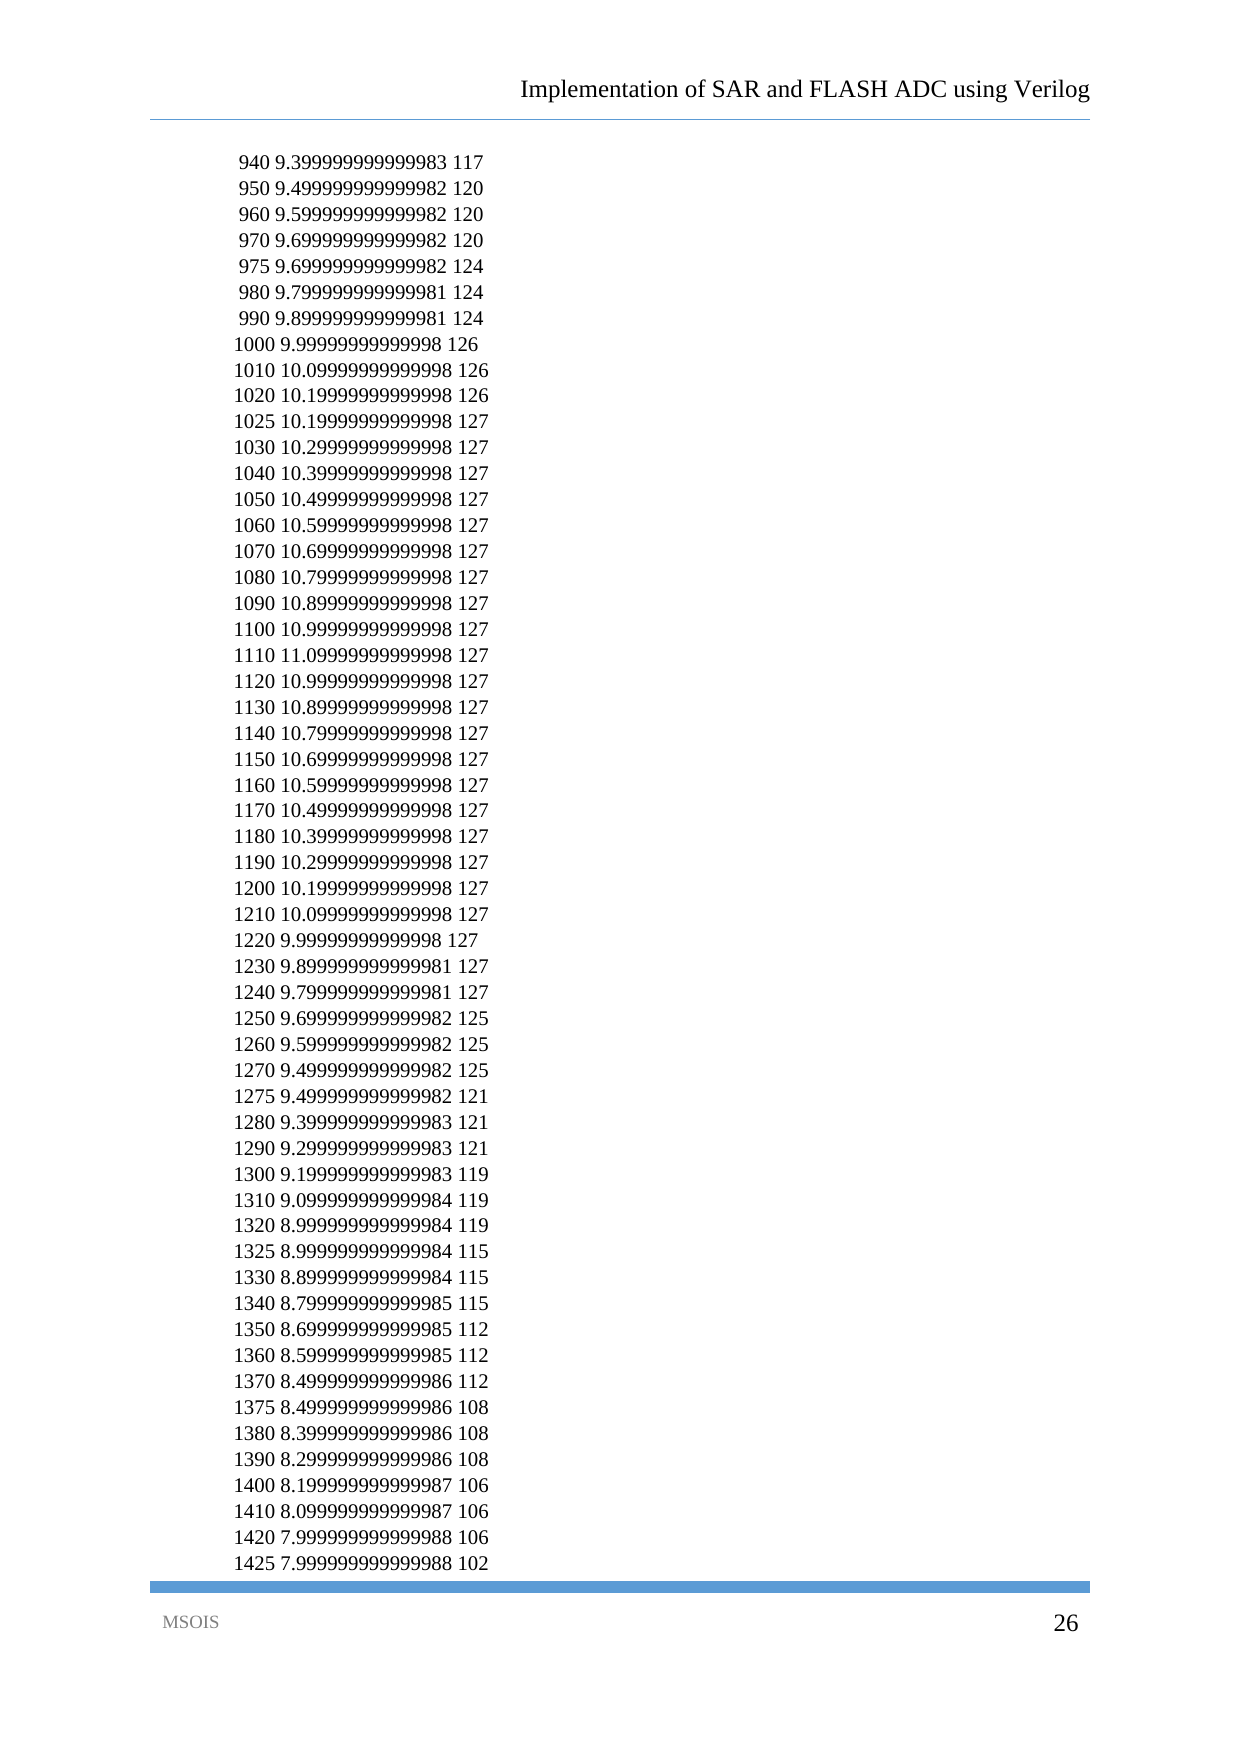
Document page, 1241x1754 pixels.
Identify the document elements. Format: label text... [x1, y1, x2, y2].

text 1370 8.499999999999986 112 [150, 1369, 1090, 1393]
text 1060 10.59999999999998 127 [150, 513, 1090, 537]
text 940 9.399999999999983 117 [150, 150, 1090, 174]
text 1010 10.09999999999998 126 [150, 357, 1090, 382]
text 1100 10.99999999999998 127 [150, 617, 1090, 641]
text 1250 9.699999999999982 125 [150, 1006, 1090, 1030]
text 1130 10.89999999999998 127 [150, 695, 1090, 719]
text 1230 9.899999999999981 127 [150, 954, 1090, 978]
text 1025 10.19999999999998 127 [150, 409, 1090, 433]
text 1400 8.199999999999987 106 [150, 1473, 1090, 1497]
text 1030 10.29999999999998 127 [150, 435, 1090, 459]
text 1160 10.59999999999998 127 [150, 772, 1090, 797]
text 1020 10.19999999999998 126 [150, 383, 1090, 407]
text 975 9.699999999999982 124 [150, 254, 1090, 278]
text 1275 9.499999999999982 121 [150, 1084, 1090, 1108]
text 1170 10.49999999999998 127 [150, 798, 1090, 822]
text 1425 7.999999999999988 102 [150, 1551, 1090, 1575]
text 1420 7.999999999999988 106 [150, 1525, 1090, 1549]
text 1325 8.999999999999984 115 [150, 1239, 1090, 1263]
text 1140 10.79999999999998 127 [150, 721, 1090, 745]
text 1200 10.19999999999998 127 [150, 876, 1090, 900]
text 960 9.599999999999982 120 [150, 202, 1090, 226]
text 950 9.499999999999982 120 [150, 176, 1090, 200]
text 990 9.899999999999981 124 [150, 306, 1090, 330]
text 1380 8.399999999999986 108 [150, 1421, 1090, 1445]
text 1260 9.599999999999982 125 [150, 1032, 1090, 1056]
text 1360 8.599999999999985 112 [150, 1343, 1090, 1367]
text 1000 9.99999999999998 126 [150, 332, 1090, 356]
text 970 9.699999999999982 120 [150, 228, 1090, 252]
text 1350 8.699999999999985 112 [150, 1317, 1090, 1341]
text 1310 9.099999999999984 119 [150, 1187, 1090, 1212]
text 980 9.799999999999981 124 [150, 280, 1090, 304]
text 1090 10.89999999999998 127 [150, 591, 1090, 615]
text 1290 9.299999999999983 121 [150, 1136, 1090, 1160]
text 1110 11.09999999999998 127 [150, 643, 1090, 667]
text 1410 8.099999999999987 106 [150, 1499, 1090, 1523]
text 1330 8.899999999999984 115 [150, 1265, 1090, 1289]
text 1320 8.999999999999984 119 [150, 1213, 1090, 1237]
text 1040 10.39999999999998 127 [150, 461, 1090, 485]
text 1220 9.99999999999998 127 [150, 928, 1090, 952]
text 1375 8.499999999999986 108 [150, 1395, 1090, 1419]
text 1210 10.09999999999998 127 [150, 902, 1090, 926]
text 1180 10.39999999999998 127 [150, 824, 1090, 848]
text 1240 9.799999999999981 127 [150, 980, 1090, 1004]
text 1270 9.499999999999982 125 [150, 1058, 1090, 1082]
text 1050 10.49999999999998 127 [150, 487, 1090, 511]
text 1070 10.69999999999998 127 [150, 539, 1090, 563]
text 1190 10.29999999999998 127 [150, 850, 1090, 874]
text 1340 8.799999999999985 115 [150, 1291, 1090, 1315]
text 1120 10.99999999999998 127 [150, 669, 1090, 693]
text 1080 10.79999999999998 127 [150, 565, 1090, 589]
text 1390 8.299999999999986 108 [150, 1447, 1090, 1471]
text 1150 10.69999999999998 127 [150, 747, 1090, 771]
text 1280 9.399999999999983 121 [150, 1110, 1090, 1134]
text 1300 9.199999999999983 119 [150, 1162, 1090, 1186]
